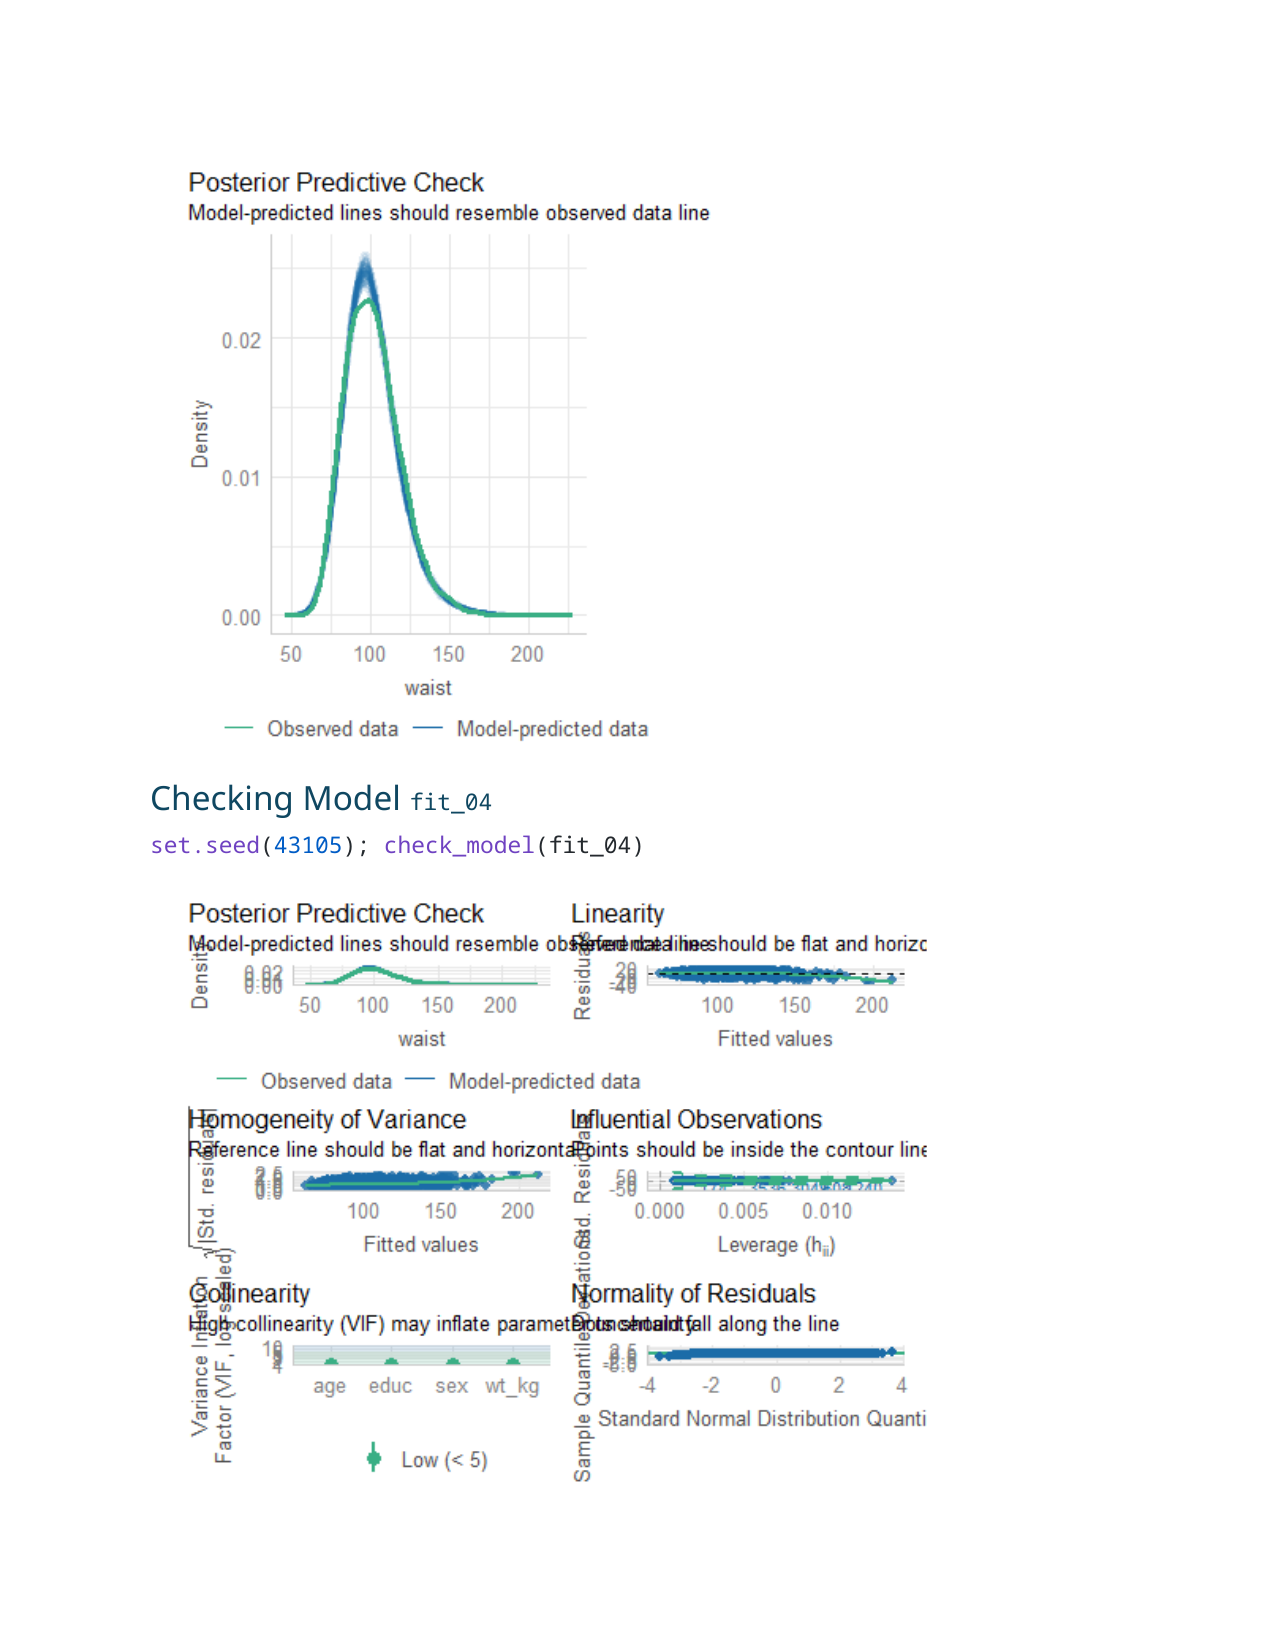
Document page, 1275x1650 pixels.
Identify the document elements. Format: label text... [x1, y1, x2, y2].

picture [168, 150, 927, 757]
text set.seed(43105); check_model(fit_04) [150, 829, 1125, 860]
picture [168, 881, 927, 1488]
subtitle Checking Model fit_04 [150, 775, 1125, 821]
